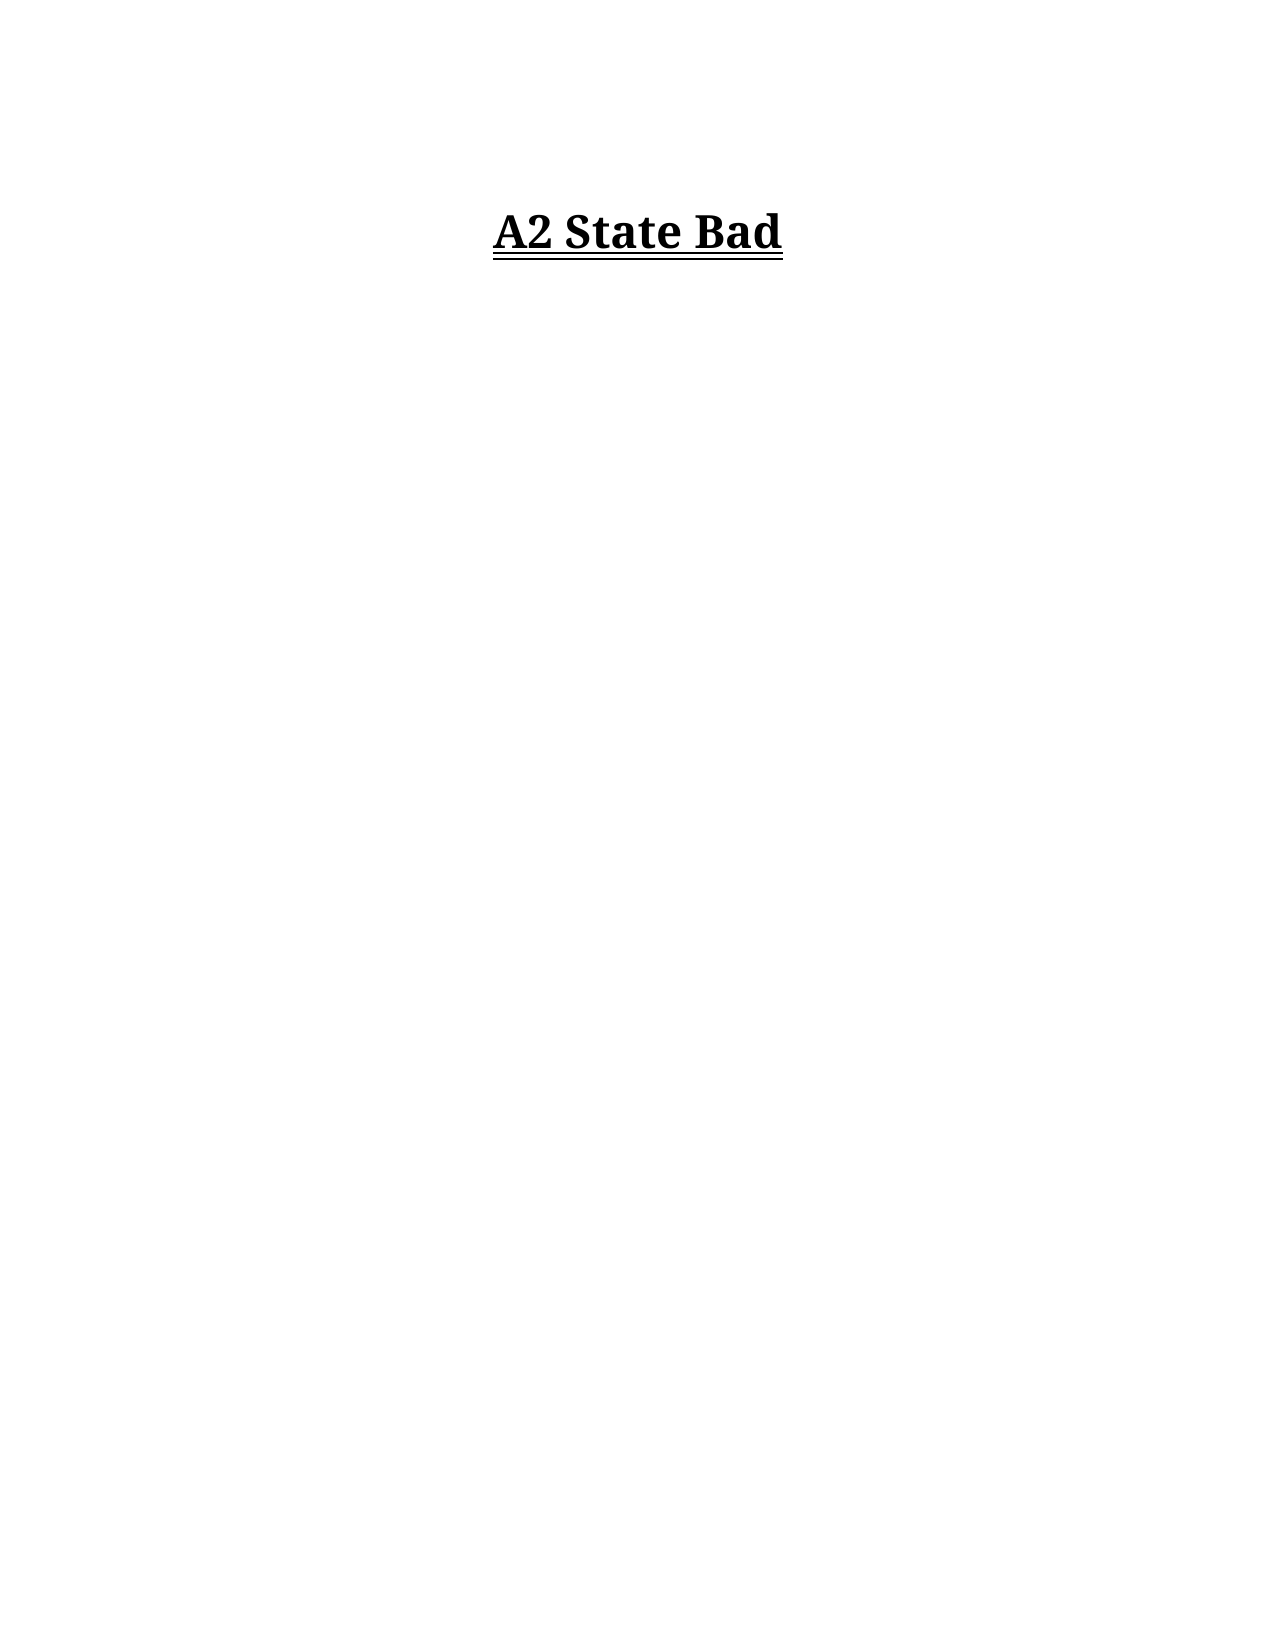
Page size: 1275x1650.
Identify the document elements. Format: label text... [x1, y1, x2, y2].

subtitle A2 State Bad [187, 200, 1087, 262]
